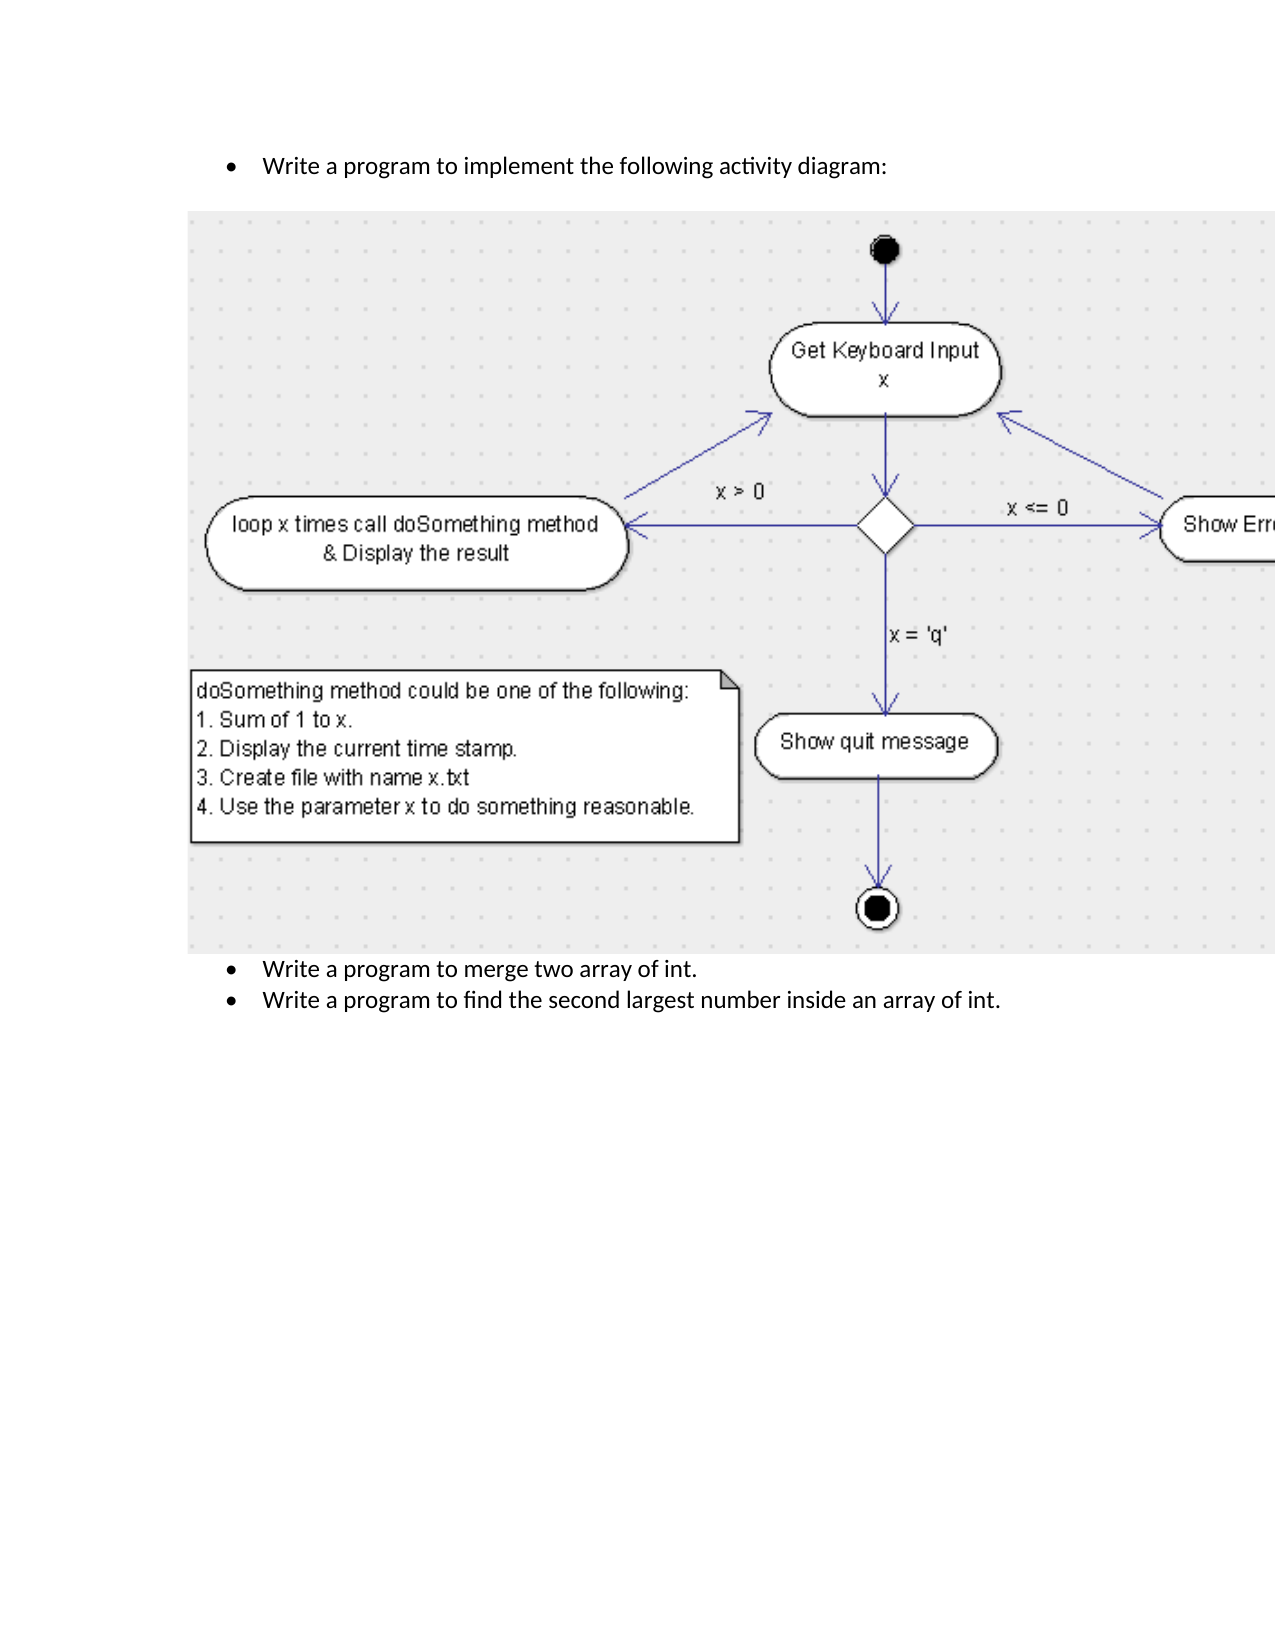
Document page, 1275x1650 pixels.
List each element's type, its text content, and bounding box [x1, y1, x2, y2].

list Write a program to merge two array of int. [225, 954, 1087, 984]
list Write a program to implement the following activity diagram: [225, 150, 1087, 181]
list Write a program to find the second largest number inside an array of int. [225, 984, 1087, 1014]
picture [187, 211, 1275, 954]
